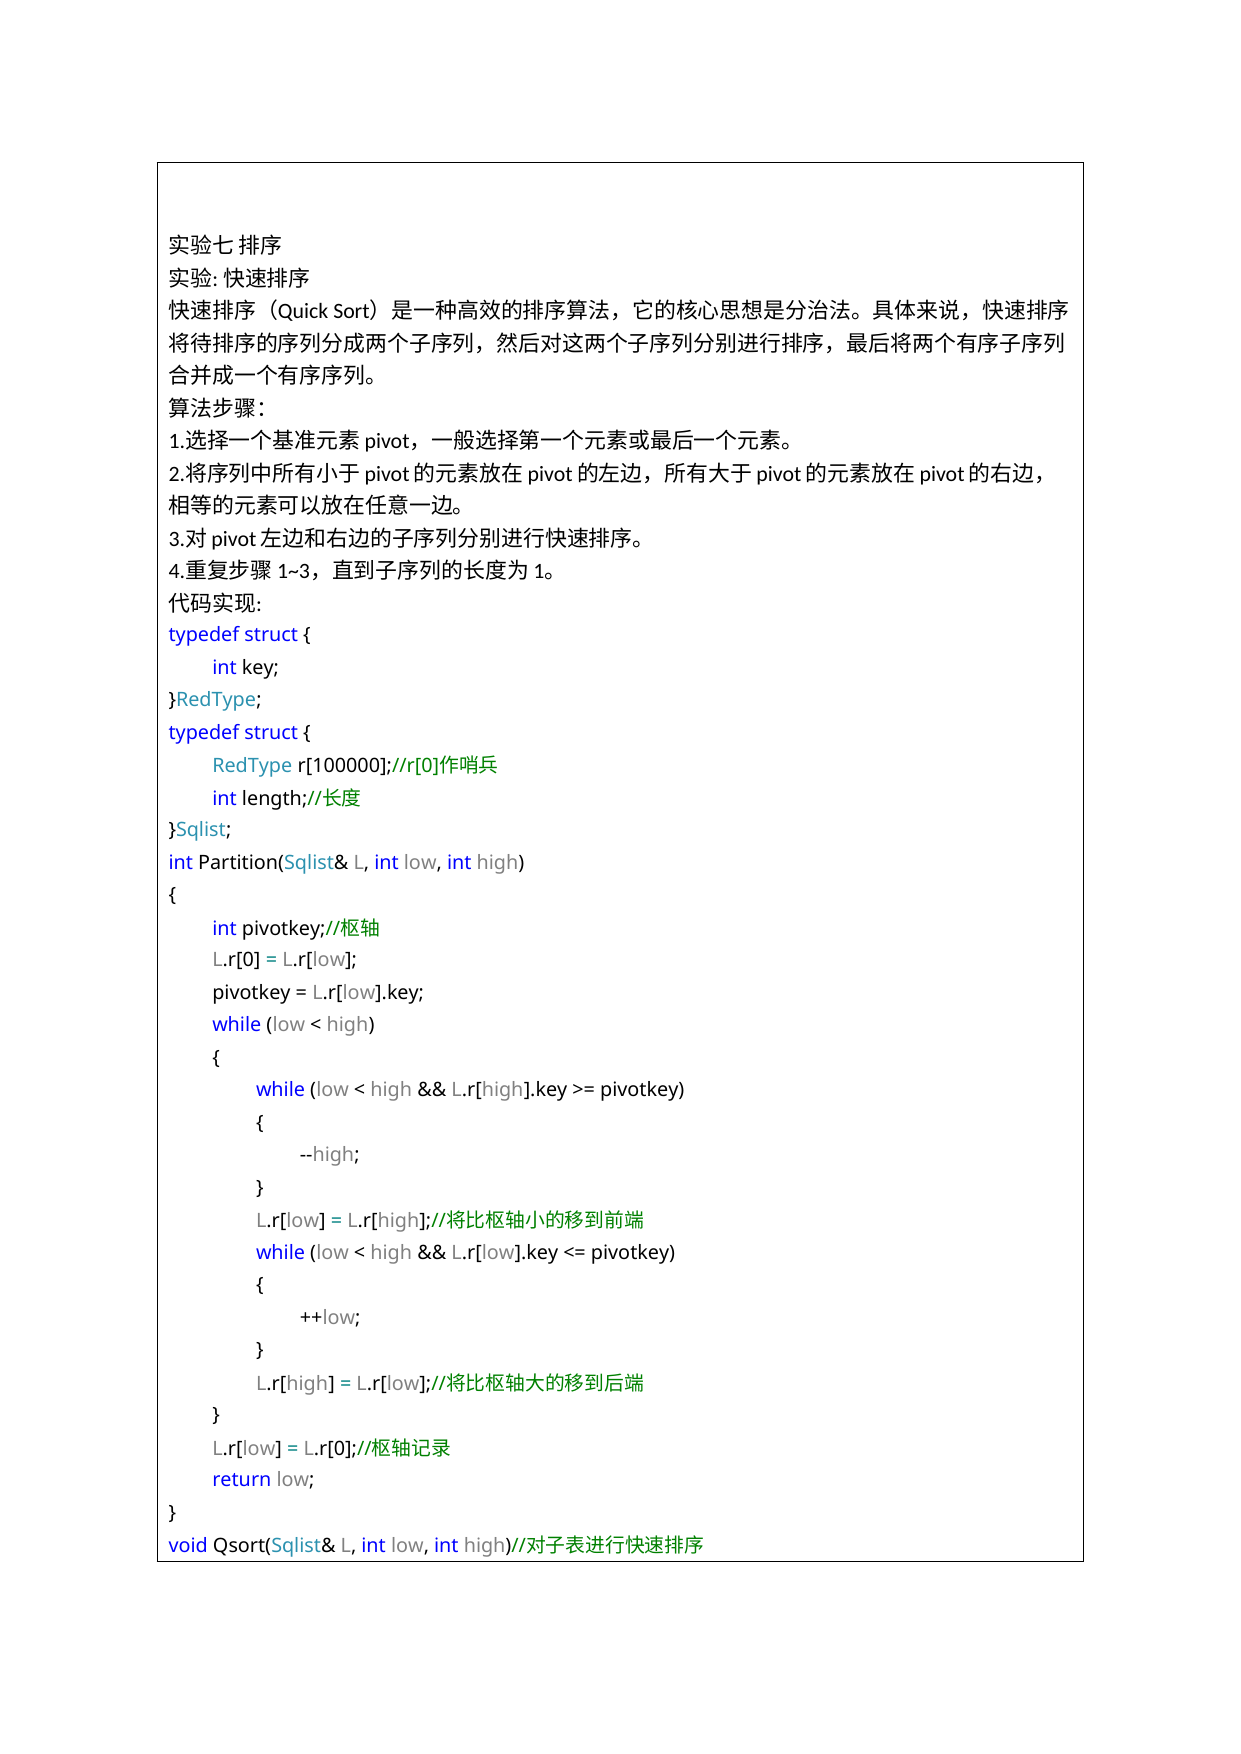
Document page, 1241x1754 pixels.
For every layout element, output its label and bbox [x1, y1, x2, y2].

table_cell [158, 163, 1083, 1561]
